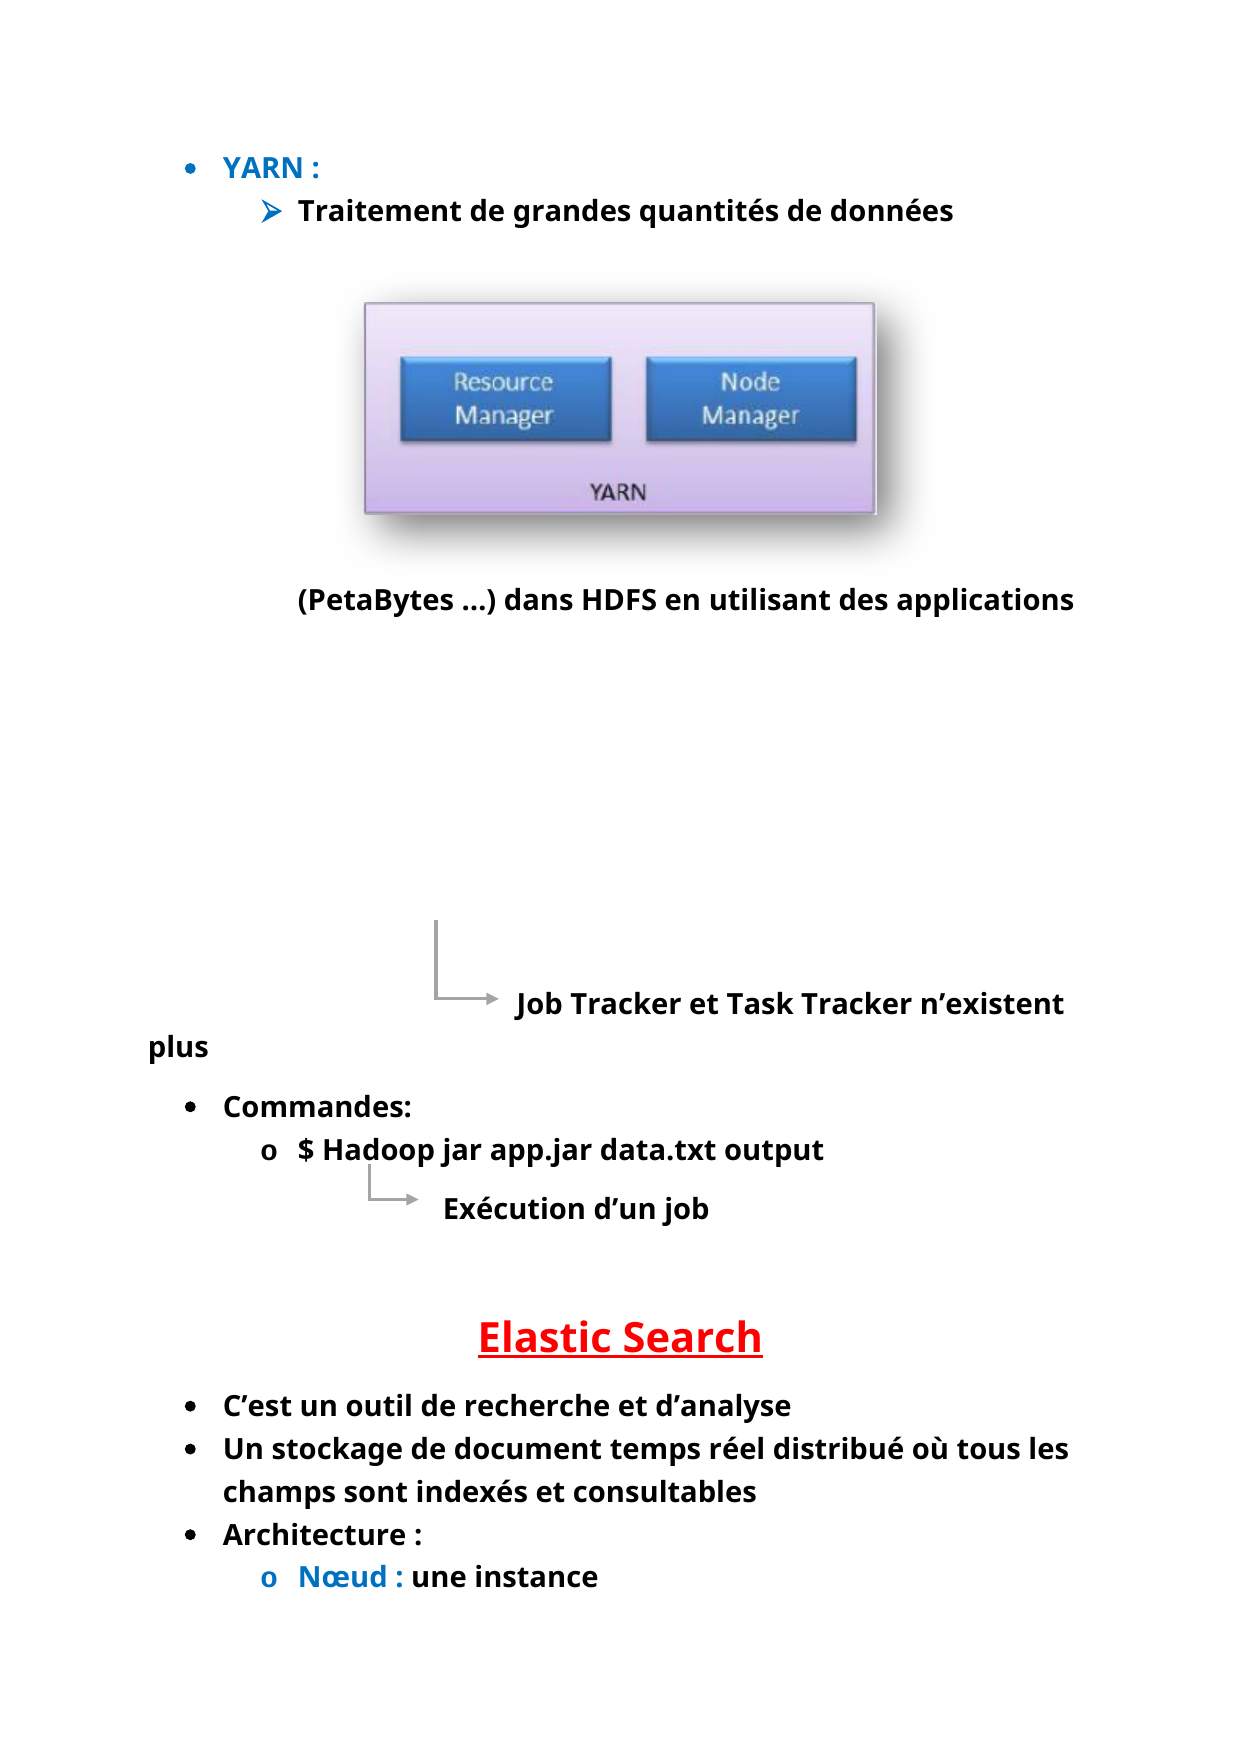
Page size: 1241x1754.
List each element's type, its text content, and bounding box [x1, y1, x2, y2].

list Nœud : une instance [260, 1557, 1093, 1596]
text Job Tracker et Task Tracker n’existent plus [148, 984, 1093, 1066]
list C’est un outil de recherche et d’analyse [185, 1385, 1093, 1425]
list YARN : [185, 148, 1093, 187]
picture [363, 302, 877, 515]
list $ Hadoop jar app.jar data.txt output [260, 1129, 1093, 1169]
list Un stockage de document temps réel distribué où tous les champs sont indexés et consultables [185, 1428, 1093, 1511]
list Architecture : [185, 1514, 1093, 1553]
list Commandes: [185, 1086, 1093, 1126]
text Elastic Search [148, 1307, 1093, 1364]
text Exécution d’un job [369, 1188, 1093, 1228]
